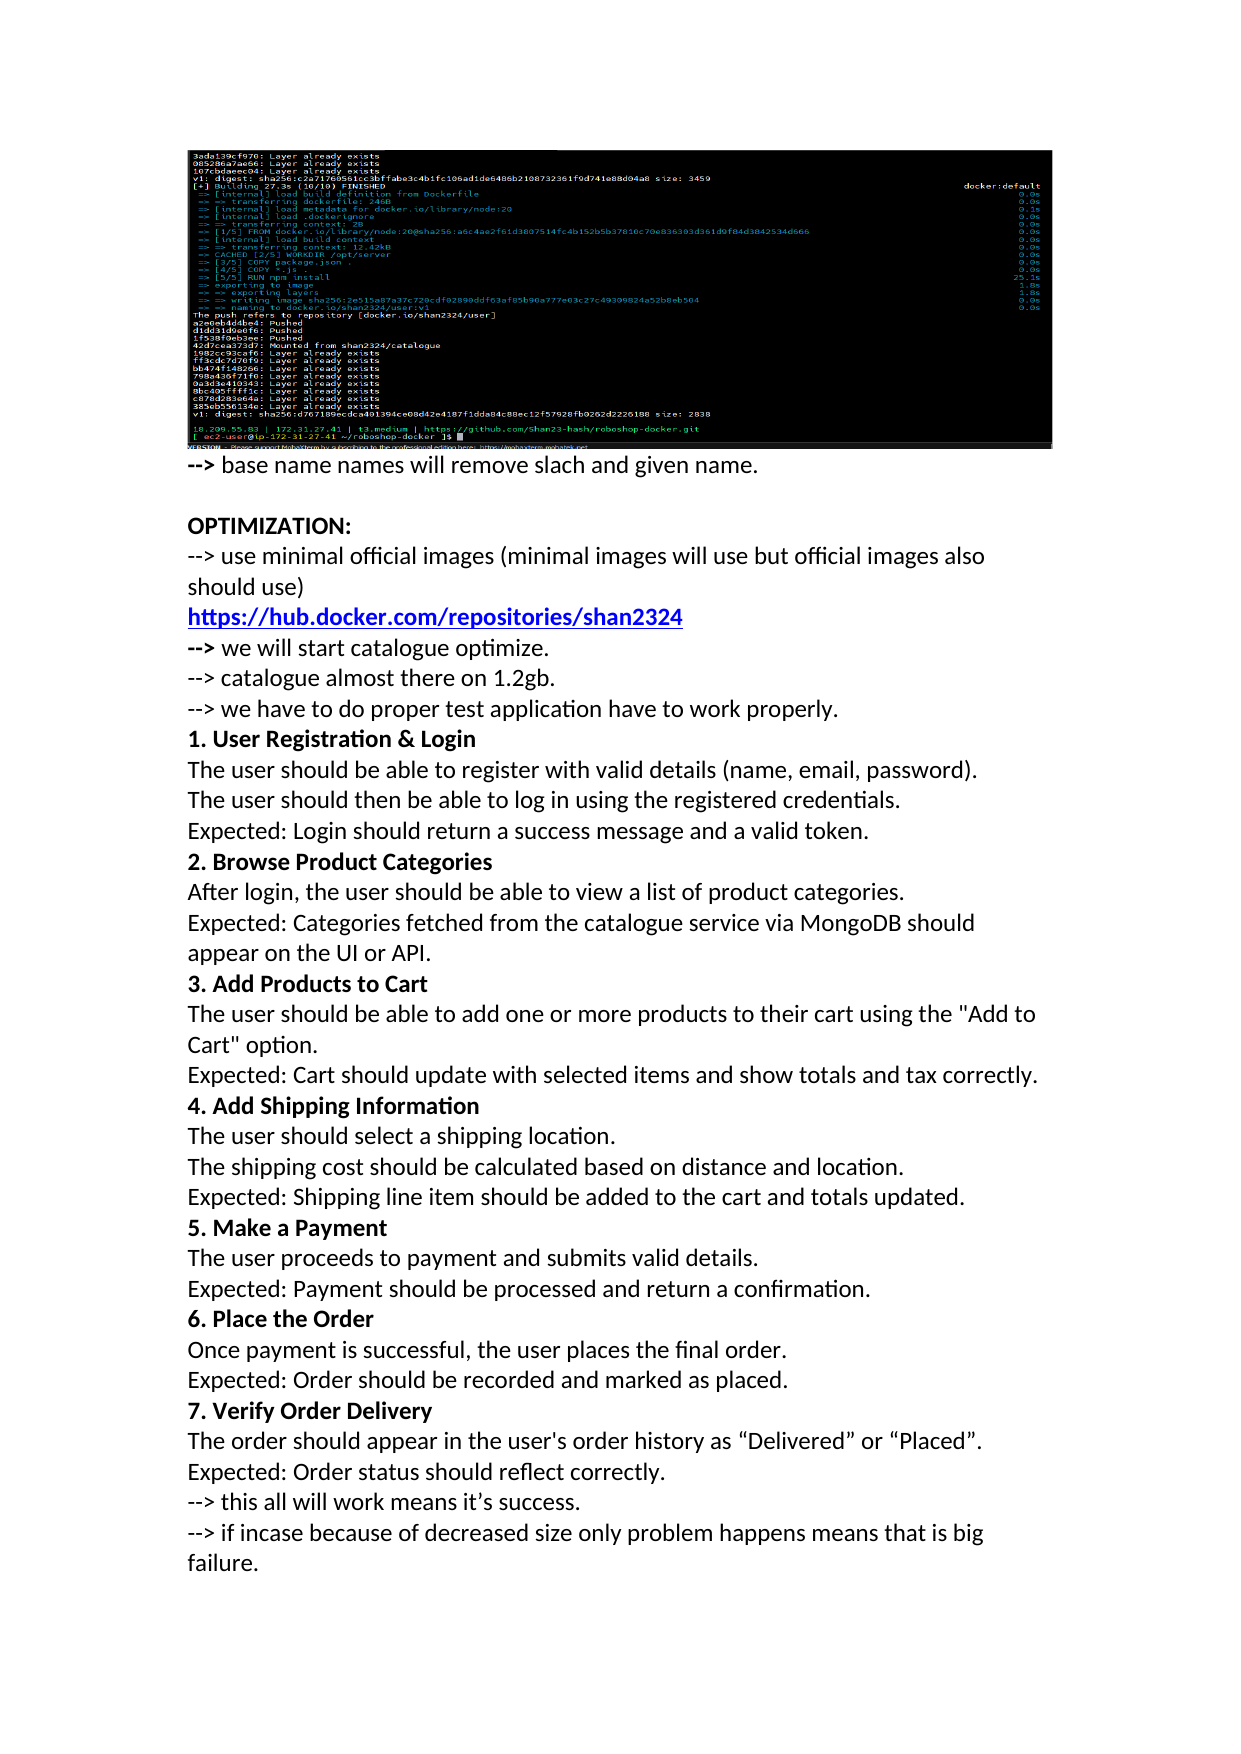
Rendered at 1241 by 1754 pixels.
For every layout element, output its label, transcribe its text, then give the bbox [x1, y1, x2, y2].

text 6. Place the Order [187, 1303, 1053, 1334]
text --> we have to do proper test application have to work properly. [187, 693, 1053, 723]
text --> use minimal official images (minimal images will use but official images also should use) [187, 540, 1053, 601]
text Expected: Shipping line item should be added to the cart and totals updated. [187, 1181, 1053, 1212]
text The user should be able to register with valid details (name, email, password). [187, 754, 1053, 784]
text Expected: Categories fetched from the catalogue service via MongoDB should appear on the UI or API. [187, 907, 1053, 968]
text After login, the user should be able to view a list of product categories. [187, 876, 1053, 907]
text The shipping cost should be calculated based on distance and location. [187, 1151, 1053, 1181]
text The user should then be able to log in using the registered credentials. [187, 784, 1053, 815]
text Expected: Order status should reflect correctly. [187, 1456, 1053, 1487]
text Expected: Cart should update with selected items and show totals and tax correctly. [187, 1059, 1053, 1090]
text The order should appear in the user's order history as “Delivered” or “Placed”. [187, 1426, 1053, 1456]
text --> catalogue almost there on 1.2gb. [187, 662, 1053, 693]
picture [187, 150, 1053, 449]
text 4. Add Shipping Information [187, 1090, 1053, 1120]
text --> if incase because of decreased size only problem happens means that is big failure. [187, 1517, 1053, 1578]
text Expected: Payment should be processed and return a confirmation. [187, 1273, 1053, 1303]
text The user should select a shipping location. [187, 1120, 1053, 1151]
text 2. Browse Product Categories [187, 846, 1053, 876]
text --> this all will work means it’s success. [187, 1487, 1053, 1517]
text 1. User Registration & Login [187, 723, 1053, 754]
text --> we will start catalogue optimize. [187, 632, 1053, 662]
text OPTIMIZATION: [187, 510, 1053, 540]
text 7. Verify Order Delivery [187, 1395, 1053, 1426]
text https://hub.docker.com/repositories/shan2324 [187, 601, 1053, 632]
text Expected: Login should return a success message and a valid token. [187, 815, 1053, 846]
text --> base name names will remove slach and given name. [187, 449, 1053, 479]
text Once payment is successful, the user places the final order. [187, 1334, 1053, 1364]
text The user should be able to add one or more products to their cart using the "Add to Cart" option. [187, 998, 1053, 1059]
text 5. Make a Payment [187, 1212, 1053, 1242]
text Expected: Order should be recorded and marked as placed. [187, 1364, 1053, 1395]
text 3. Add Products to Cart [187, 968, 1053, 998]
text The user proceeds to payment and submits valid details. [187, 1242, 1053, 1273]
